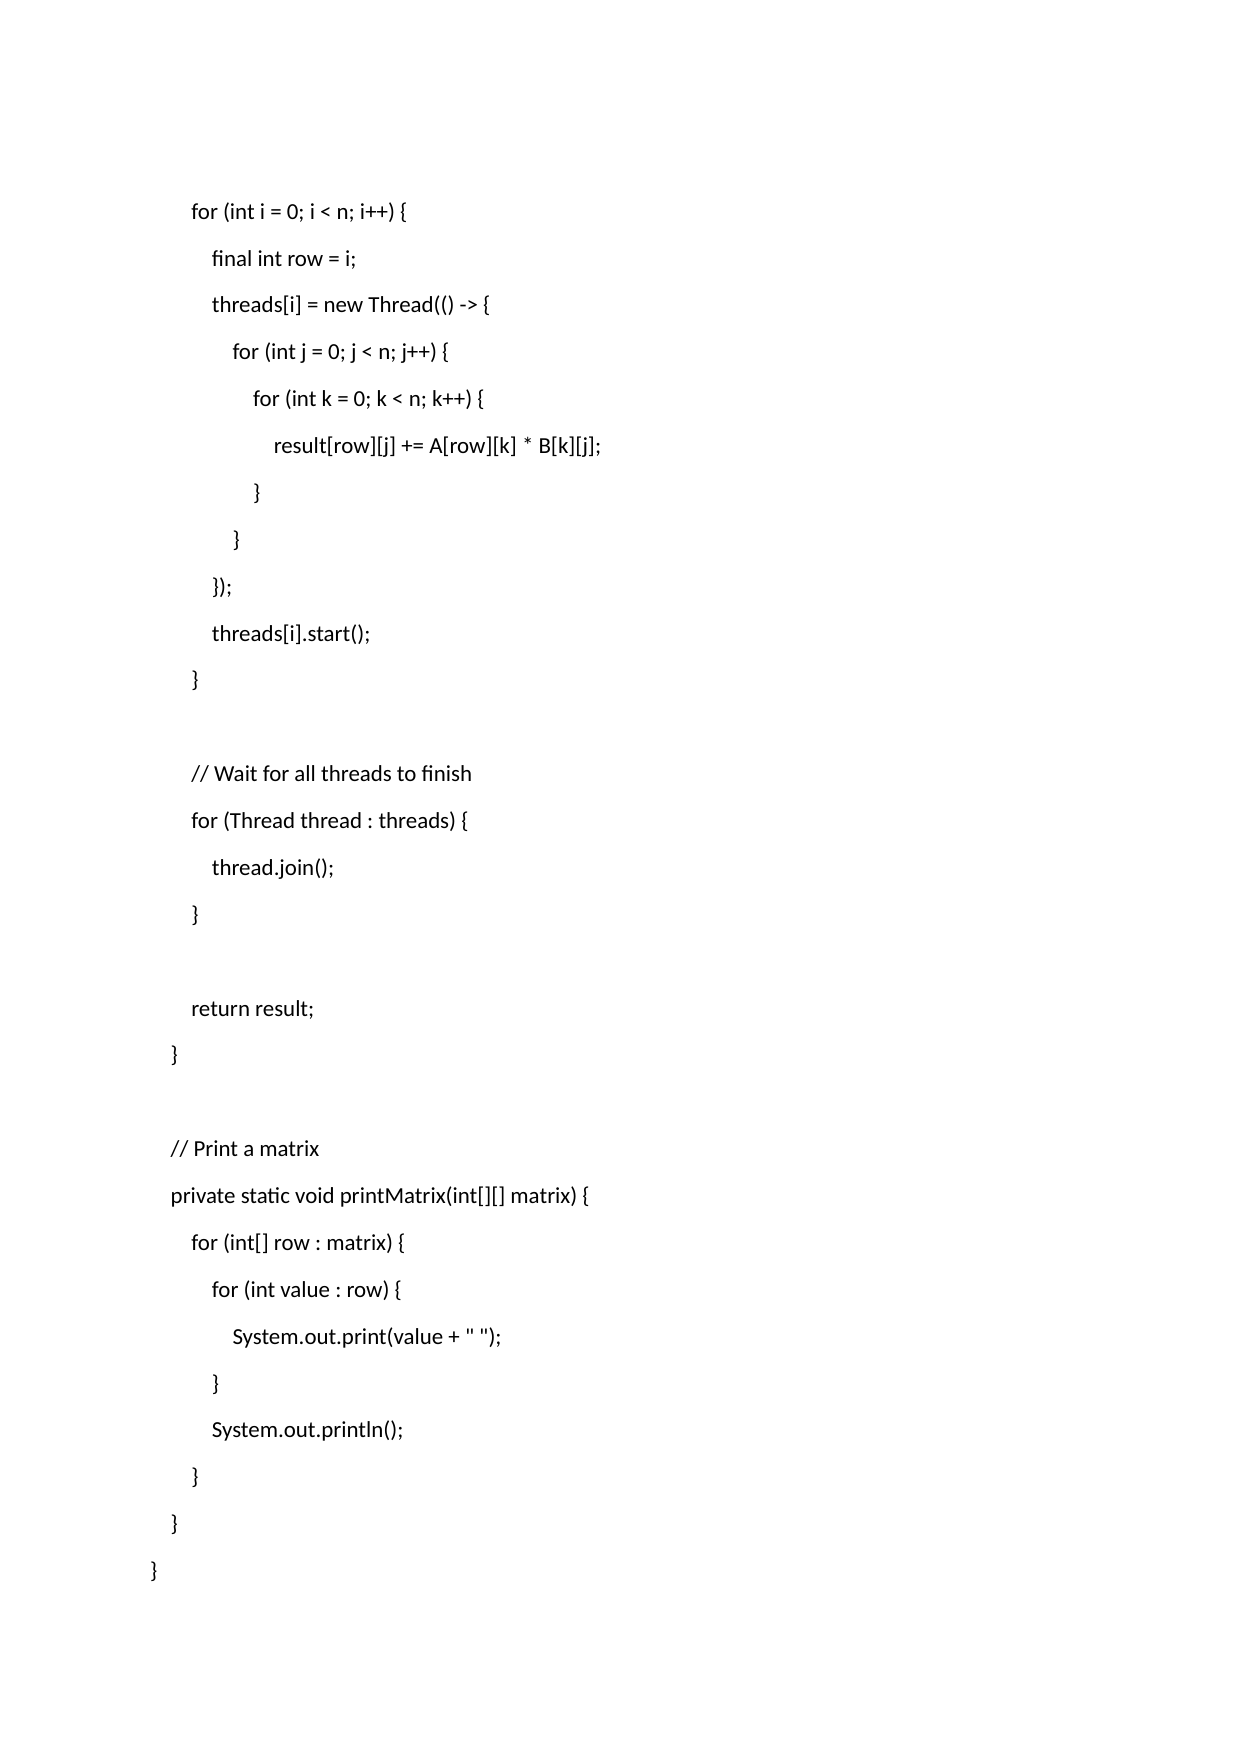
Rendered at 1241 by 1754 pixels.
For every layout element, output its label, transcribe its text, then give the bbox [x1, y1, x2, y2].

text result[row][j] += A[row][k] * B[k][j]; [150, 431, 1090, 459]
text } [150, 1556, 1090, 1584]
text }); [150, 572, 1090, 600]
text } [150, 900, 1090, 928]
text threads[i].start(); [150, 619, 1090, 647]
text for (int k = 0; k < n; k++) { [150, 384, 1090, 412]
text } [150, 1041, 1090, 1069]
text for (int value : row) { [150, 1275, 1090, 1303]
text for (int[] row : matrix) { [150, 1228, 1090, 1256]
text System.out.println(); [150, 1416, 1090, 1444]
text } [150, 1369, 1090, 1397]
text } [150, 478, 1090, 506]
text final int row = i; [150, 244, 1090, 272]
text threads[i] = new Thread(() -> { [150, 291, 1090, 319]
text for (int j = 0; j < n; j++) { [150, 337, 1090, 366]
text } [150, 666, 1090, 694]
text thread.join(); [150, 853, 1090, 881]
text } [150, 525, 1090, 553]
text for (int i = 0; i < n; i++) { [150, 197, 1090, 225]
text } [150, 1462, 1090, 1491]
text } [150, 1509, 1090, 1537]
text private static void printMatrix(int[][] matrix) { [150, 1181, 1090, 1209]
text // Wait for all threads to finish [150, 759, 1090, 787]
text return result; [150, 994, 1090, 1022]
text System.out.print(value + " "); [150, 1322, 1090, 1350]
text for (Thread thread : threads) { [150, 806, 1090, 834]
text // Print a matrix [150, 1134, 1090, 1162]
